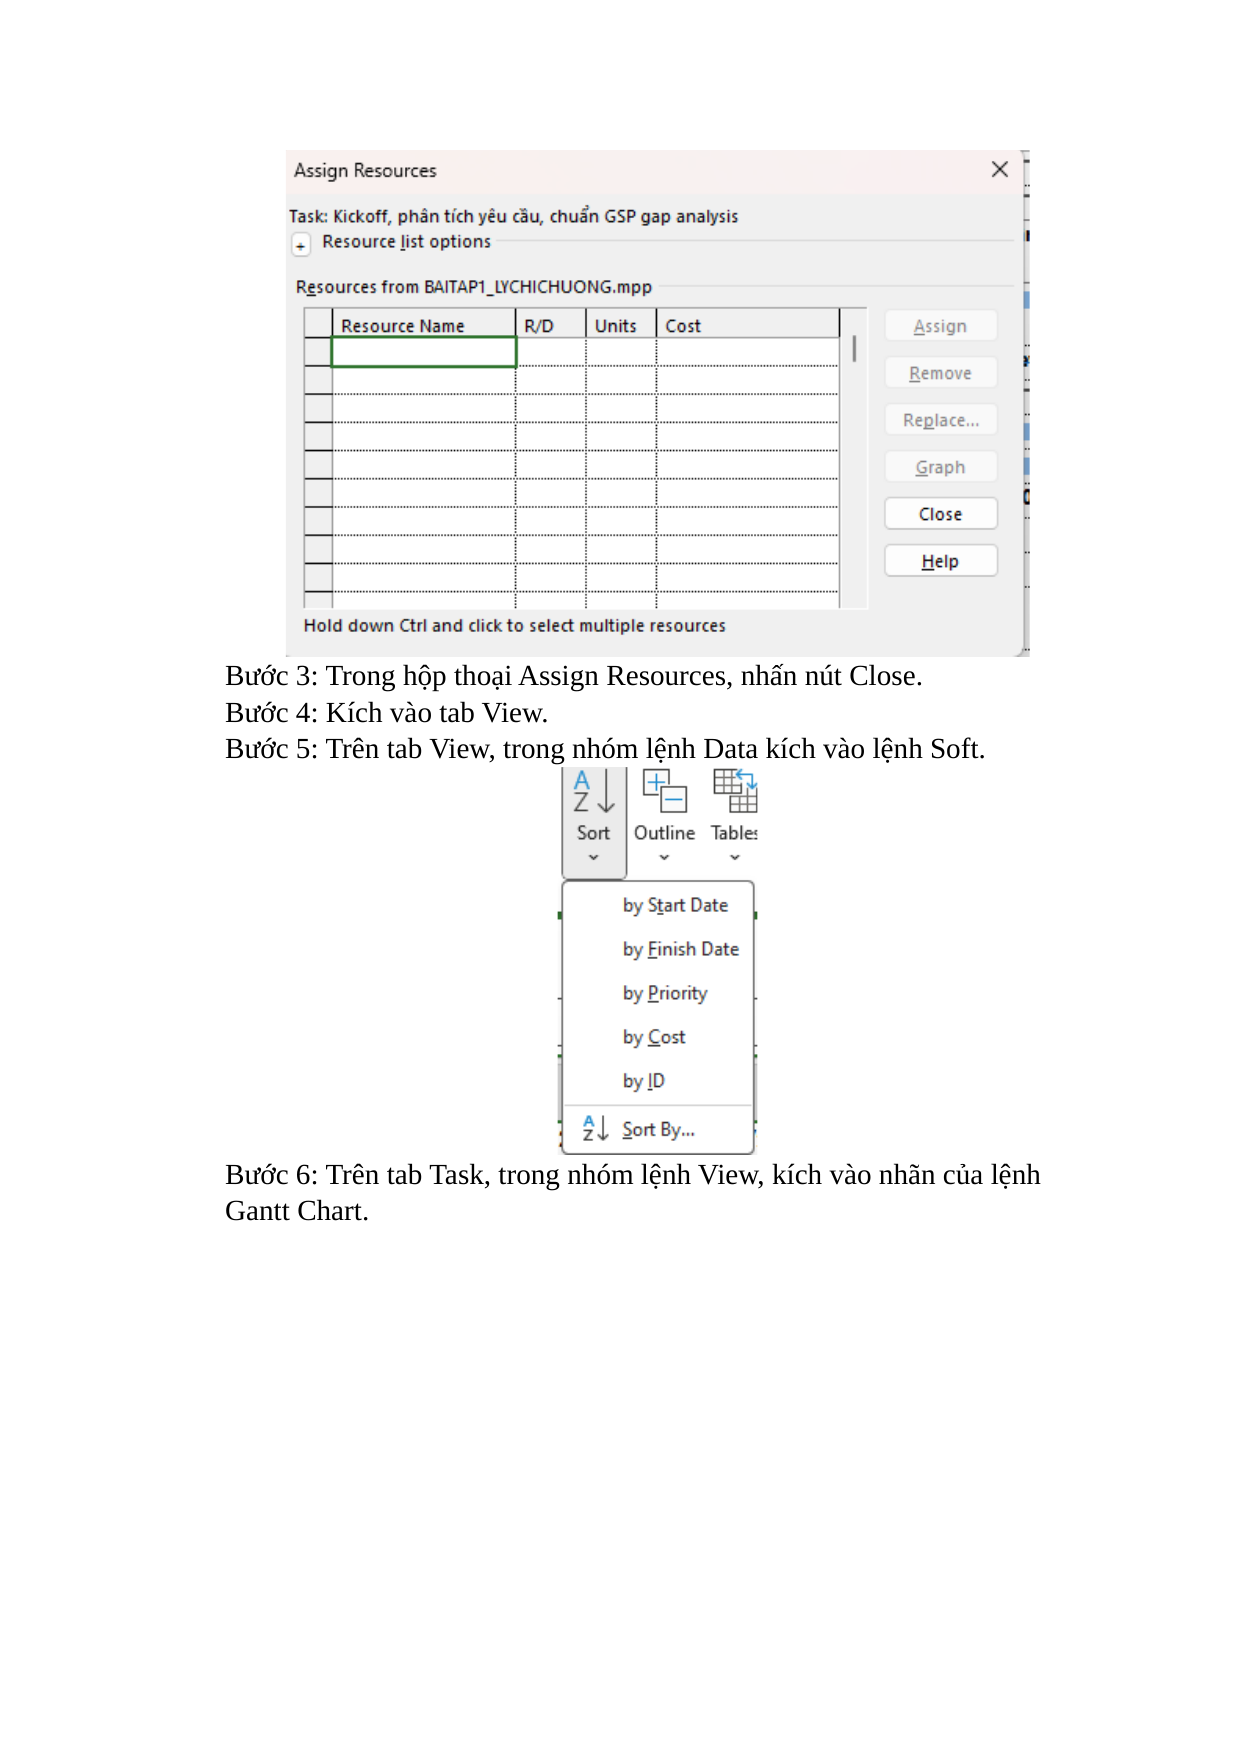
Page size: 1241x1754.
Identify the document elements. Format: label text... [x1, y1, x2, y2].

list Bước 3: Trong hộp thoại Assign Resources, nhấn nút Close. [225, 658, 1090, 692]
picture [557, 767, 758, 1155]
list Bước 4: Kích vào tab View. [225, 695, 1090, 728]
list Bước 6: Trên tab Task, trong nhóm lệnh View, kích vào nhãn của lệnh Gantt Chart. [225, 1157, 1090, 1226]
picture [285, 150, 1030, 657]
list Bước 5: Trên tab View, trong nhóm lệnh Data kích vào lệnh Soft. [225, 731, 1090, 764]
